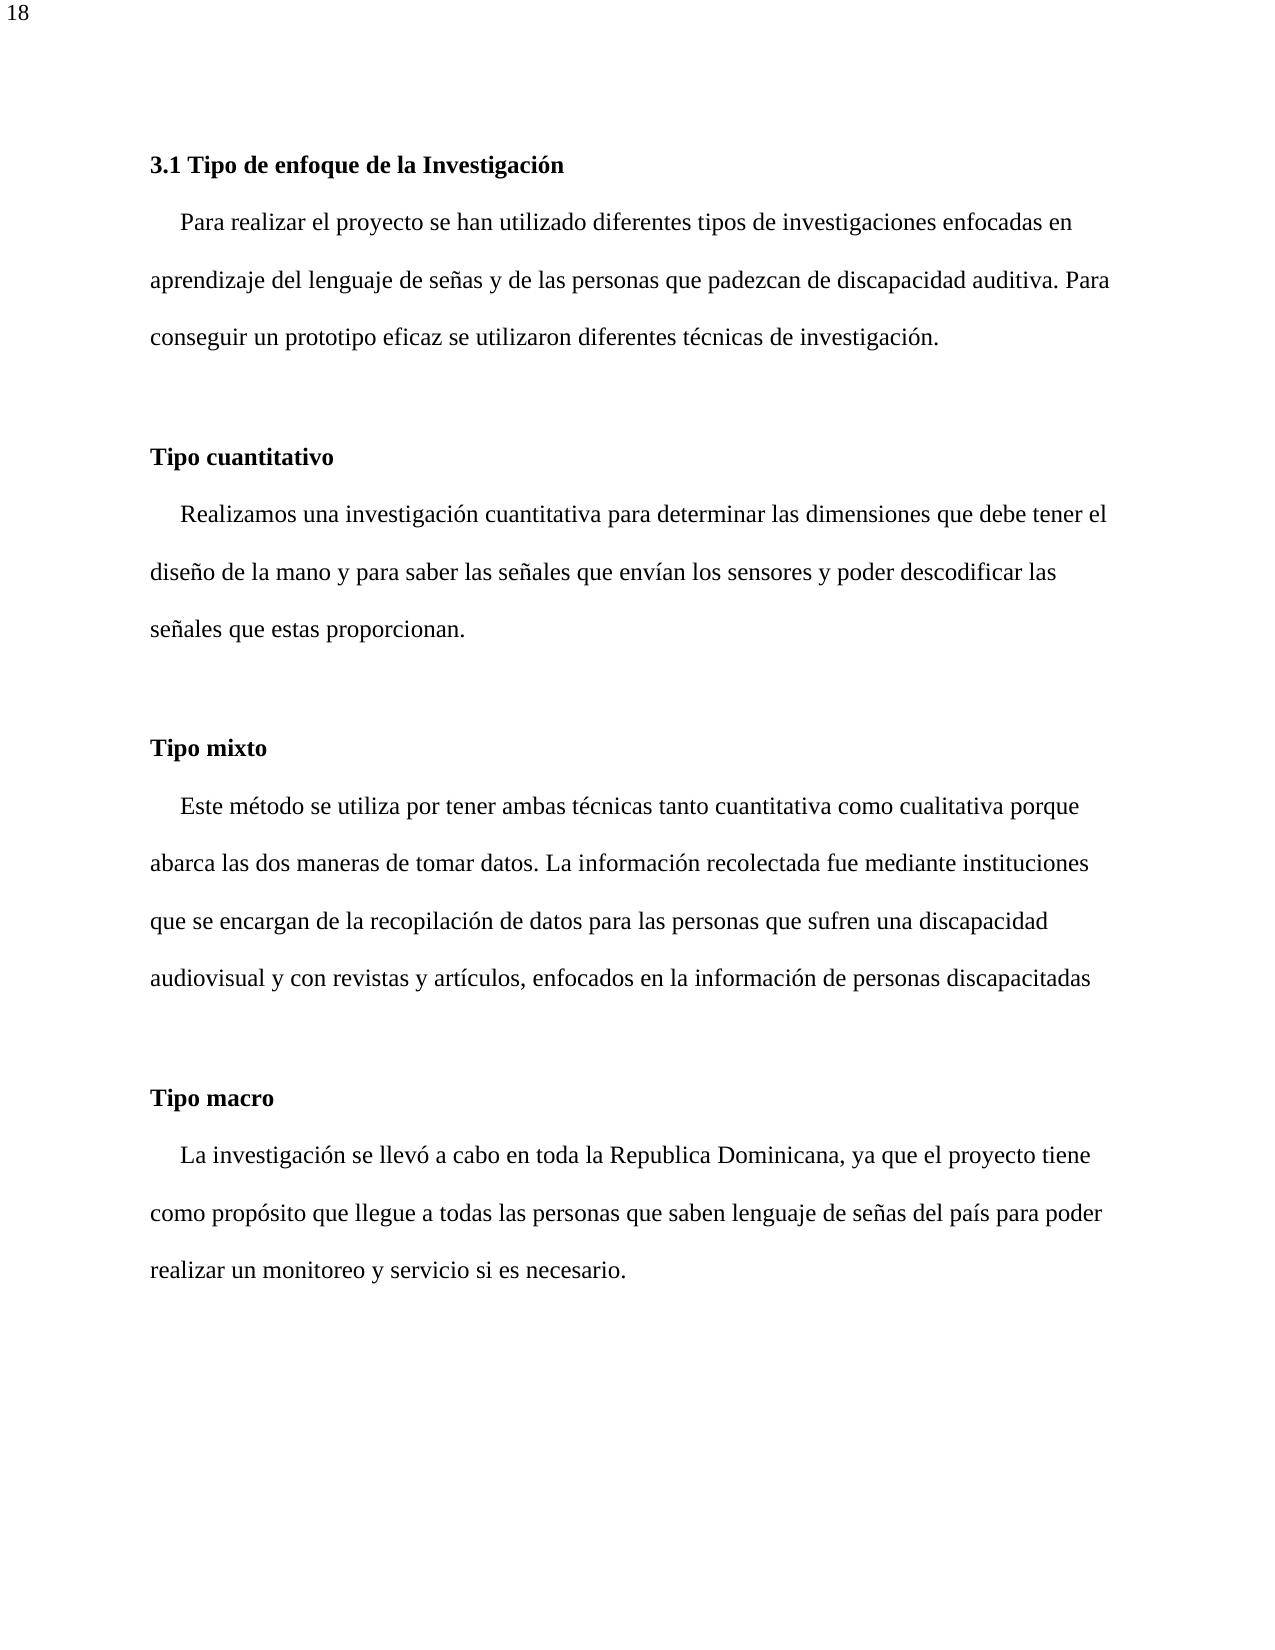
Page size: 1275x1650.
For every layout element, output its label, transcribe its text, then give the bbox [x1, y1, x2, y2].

text Este método se utiliza por tener ambas técnicas tanto cuantitativa como cualitativa porque abarca las dos maneras de tomar datos. La información recolectada fue mediante instituciones que se encargan de la recopilación de datos para las personas que sufren una discapacidad audiovisual y con revistas y artículos, enfocados en la información de personas discapacitadas [150, 791, 1091, 992]
text La investigación se llevó a cabo en toda la Republica Dominicana, ya que el proyecto tiene como propósito que llegue a todas las personas que saben lenguaje de señas del país para poder realizar un monitoreo y servicio si es necesario. [150, 1140, 1104, 1284]
text Para realizar el proyecto se han utilizado diferentes tipos de investigaciones enfocadas en aprendizaje del lenguaje de señas y de las personas que padezcan de discapacidad auditiva. Para conseguir un prototipo eficaz se utilizaron diferentes técnicas de investigación. [150, 207, 1112, 351]
subtitle Tipo cuantitativo [150, 442, 1269, 471]
subtitle Tipo macro [150, 1083, 1269, 1112]
text Realizamos una investigación cuantitativa para determinar las dimensiones que debe tener el diseño de la mano y para saber las señales que envían los sensores y poder descodificar las señales que estas proporcionan. [150, 499, 1107, 643]
subtitle Tipo mixto [150, 733, 1269, 762]
subtitle Tipo de enfoque de la Investigación [150, 150, 1269, 179]
